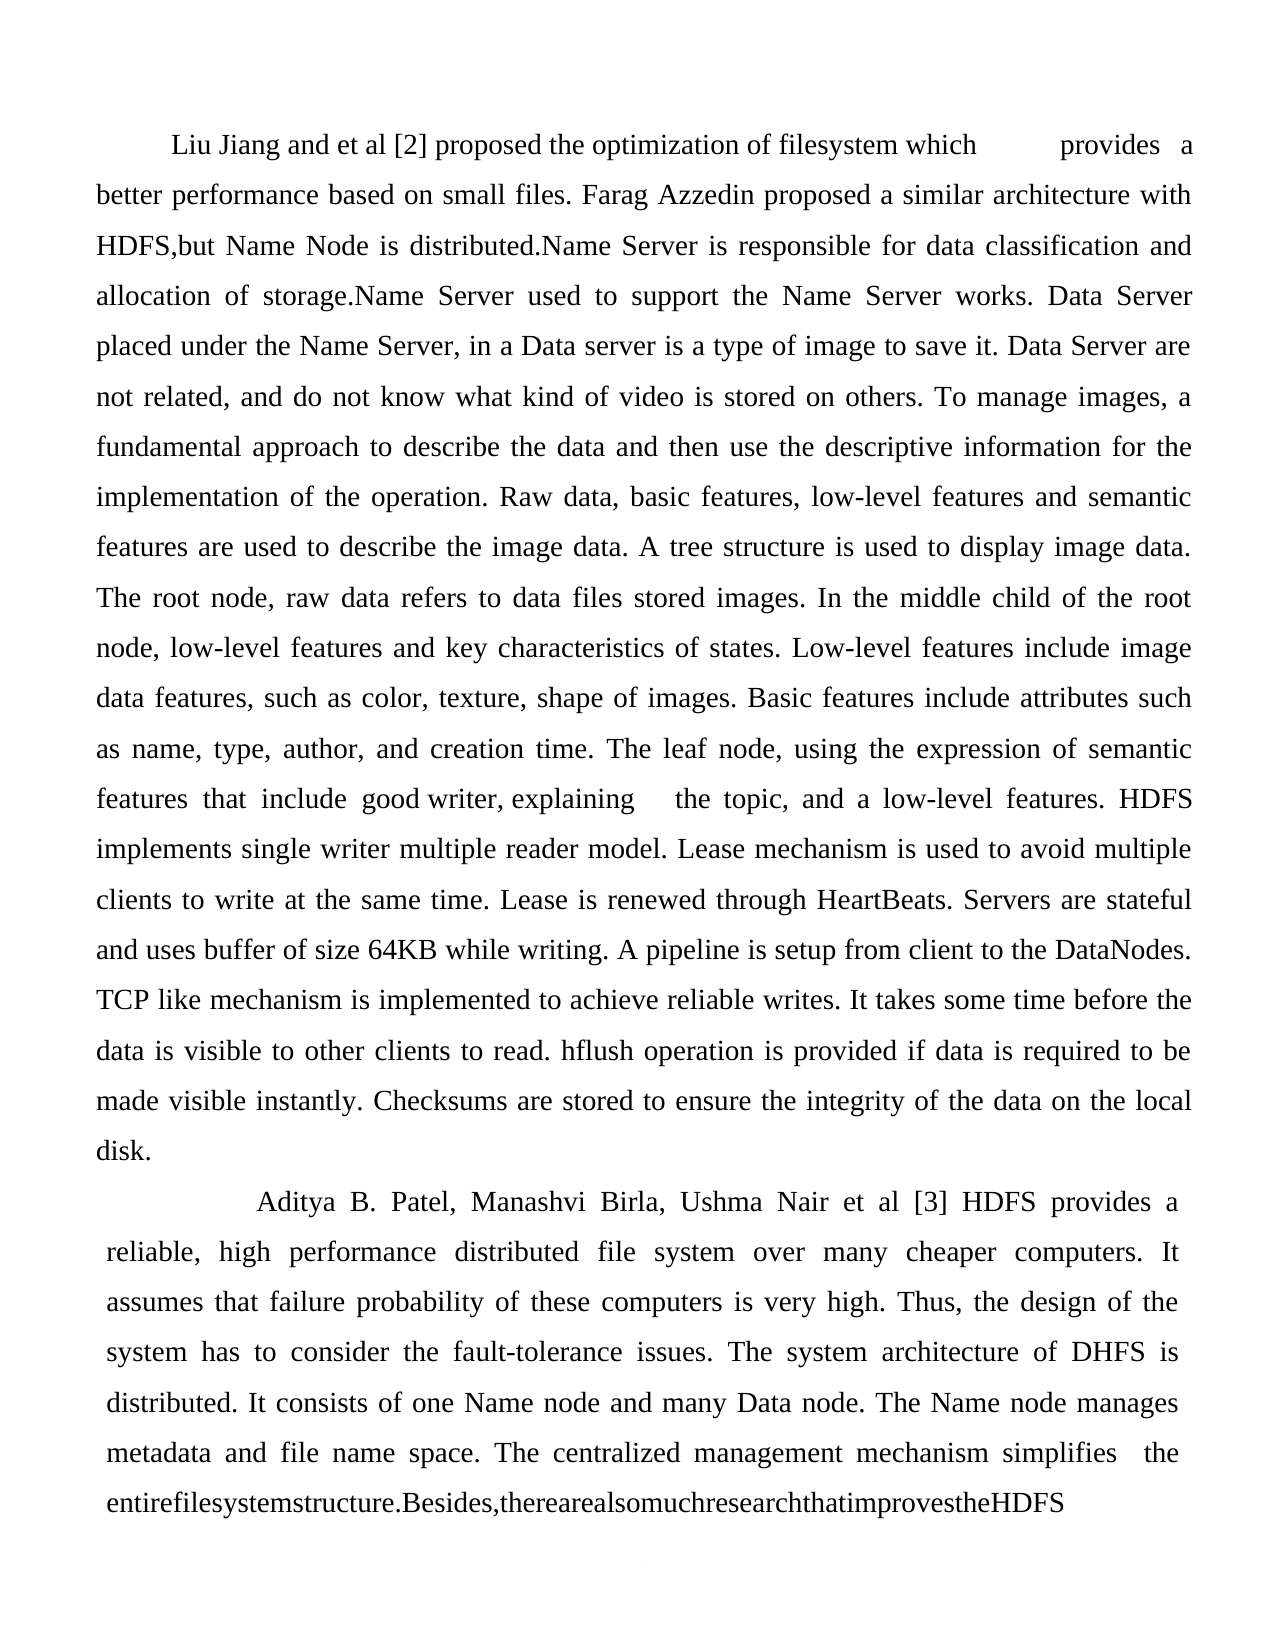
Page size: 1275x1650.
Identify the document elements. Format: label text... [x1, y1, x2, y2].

text Aditya B. Patel, Manashvi Birla, Ushma Nair et al [3] HDFS provides a reliable, high performance distributed file system over many cheaper computers. It assumes that failure probability of these computers is very high. Thus, the design of the system has to consider the fault-tolerance issues. The system architecture of DHFS is distributed. It consists of one Name node and many Data node. The Name node manages metadata and file name space. The centralized management mechanism simplifies the entirefilesystemstructure.Besides,therearealsomuchresearchthatimprovestheHDFS [106, 1184, 1180, 1519]
text Liu Jiang and et al [2] proposed the optimization of filesystem which provides a better performance based on small files. Farag Azzedin proposed a similar architecture with HDFS,but Name Node is distributed.Name Server is responsible for data classification and allocation of storage.Name Server used to support the Name Server works. Data Server placed under the Name Server, in a Data server is a type of image to save it. Data Server are not related, and do not know what kind of video is stored on others. To manage images, a fundamental approach to describe the data and then use the descriptive information for the implementation of the operation. Raw data, basic features, low-level features and semantic features are used to describe the image data. A tree structure is used to display image data. The root node, raw data refers to data files stored images. In the middle child of the root node, low-level features and key characteristics of states. Low-level features include image data features, such as color, texture, shape of images. Basic features include attributes such as name, type, author, and creation time. The leaf node, using the expression of semantic features that include good writer, explaining the topic, and a low-level features. HDFS implements single writer multiple reader model. Lease mechanism is used to avoid multiple clients to write at the same time. Lease is renewed through HeartBeats. Servers are stateful and uses buffer of size 64KB while writing. A pipeline is setup from client to the DataNodes. TCP like mechanism is implemented to achieve reliable writes. It takes some time before the data is visible to other clients to read. hflush operation is provided if data is required to be made visible instantly. Checksums are stored to ensure the integrity of the data on the local disk. [96, 127, 1193, 1167]
